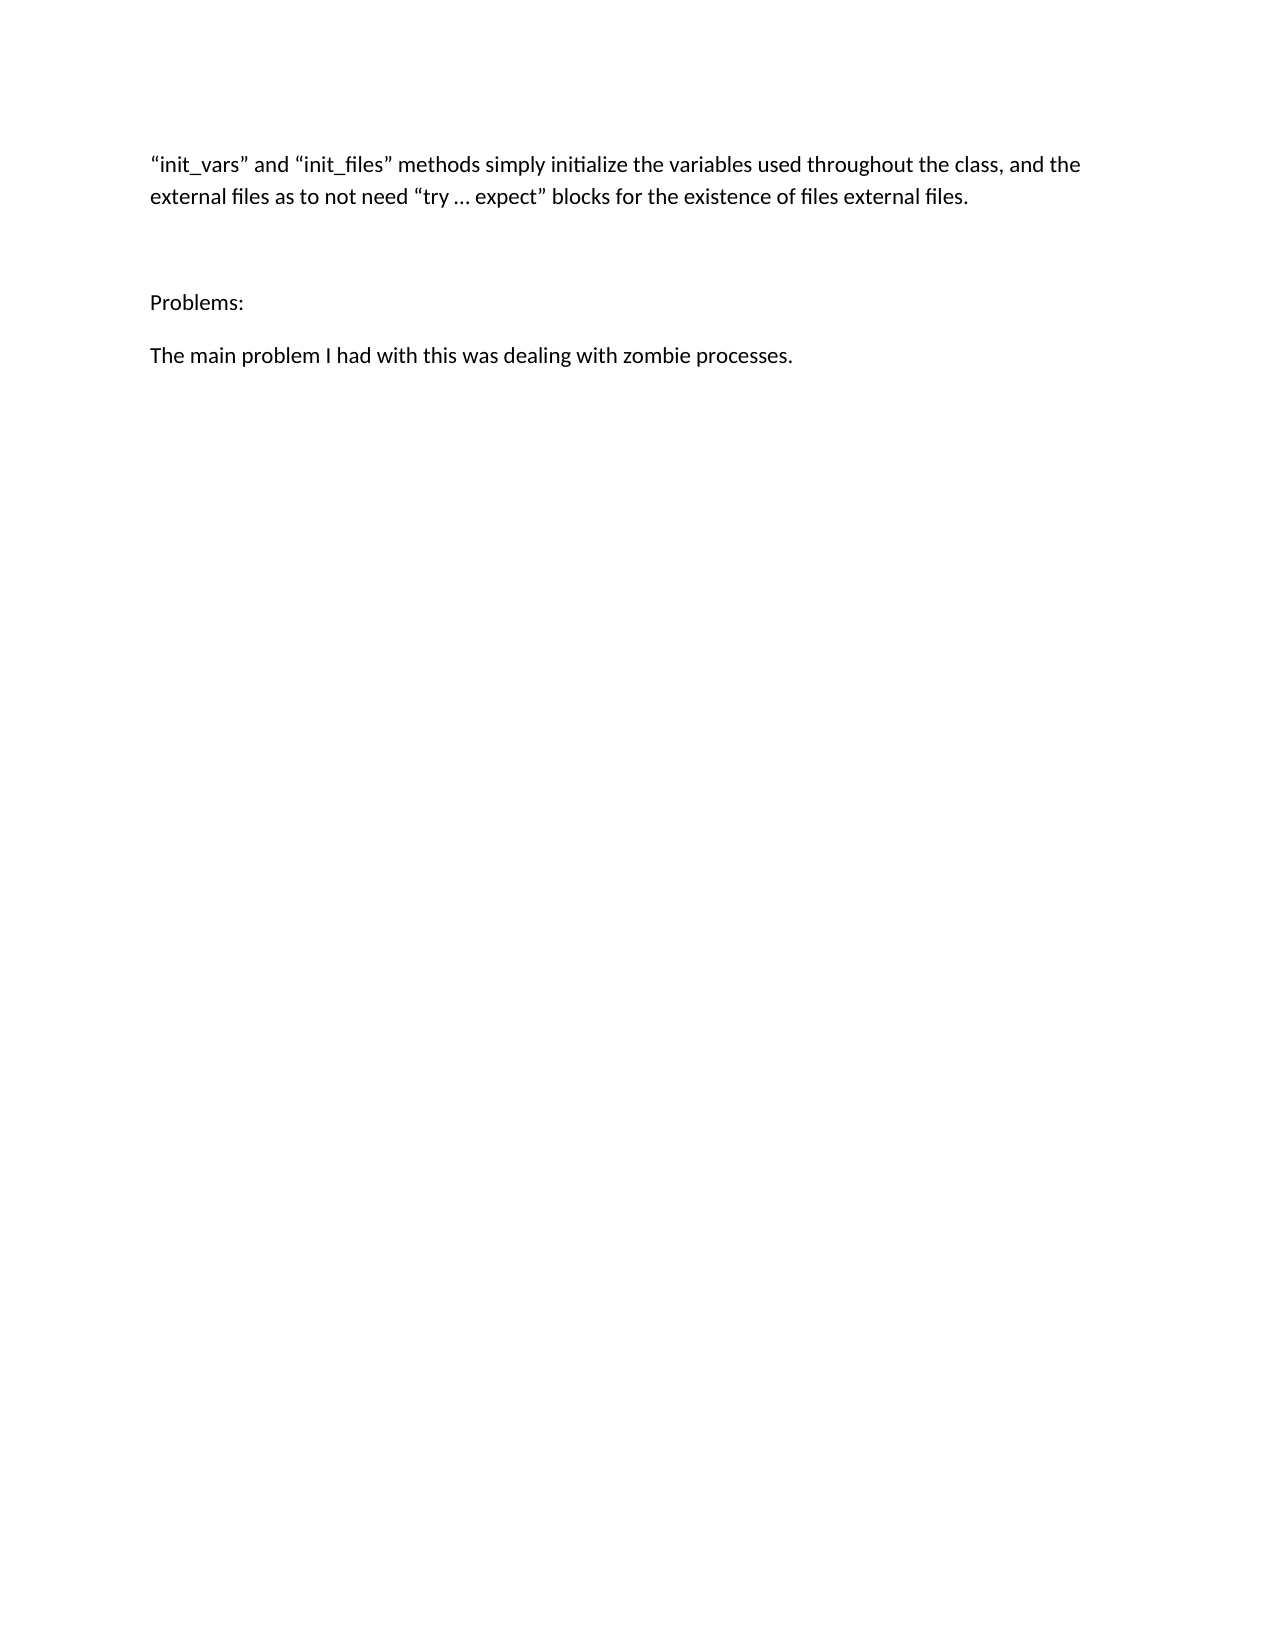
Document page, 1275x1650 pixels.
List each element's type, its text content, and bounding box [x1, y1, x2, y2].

text The main problem I had with this was dealing with zombie processes. [150, 341, 1125, 369]
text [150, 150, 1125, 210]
text Problems: [150, 288, 1125, 316]
